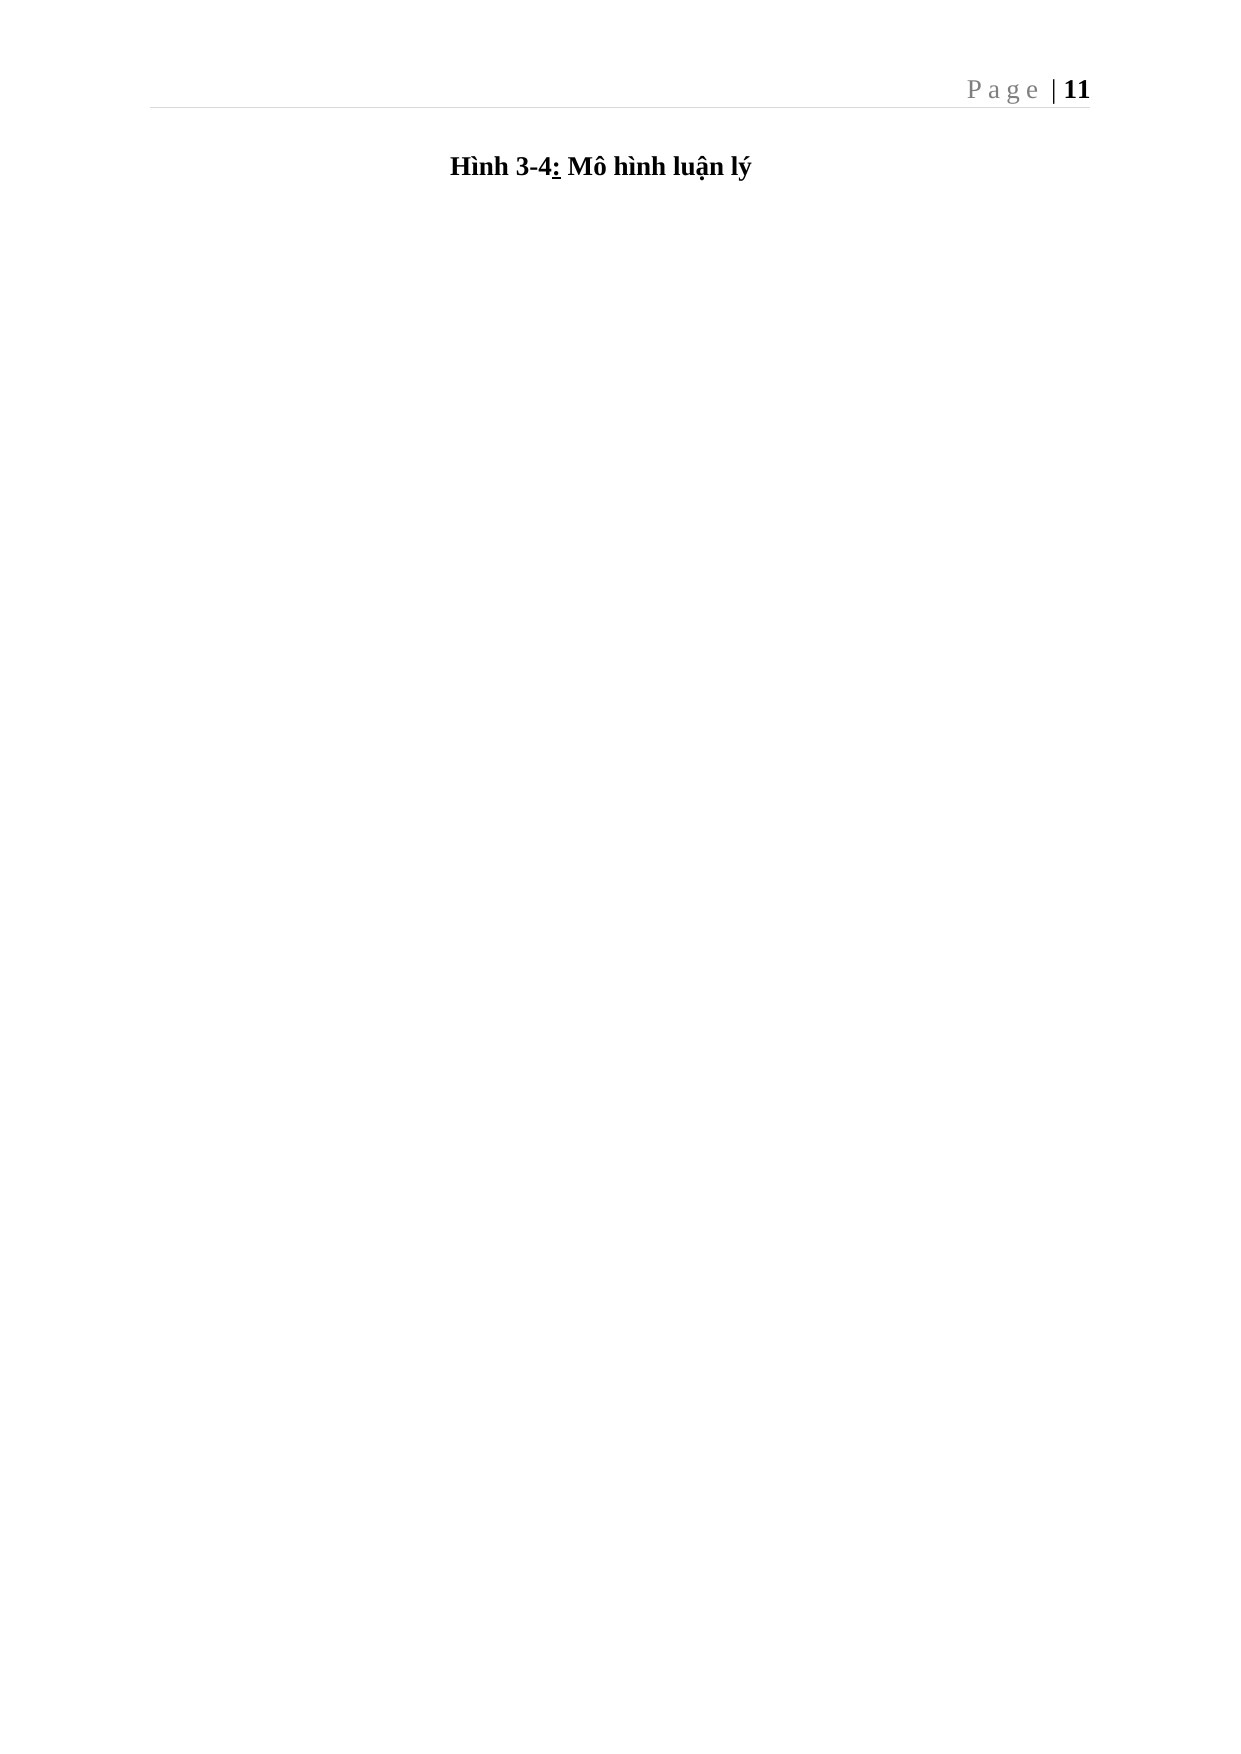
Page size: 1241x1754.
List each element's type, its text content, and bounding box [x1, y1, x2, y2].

text Hình 3-4: Mô hình luận lý [375, 150, 1090, 181]
